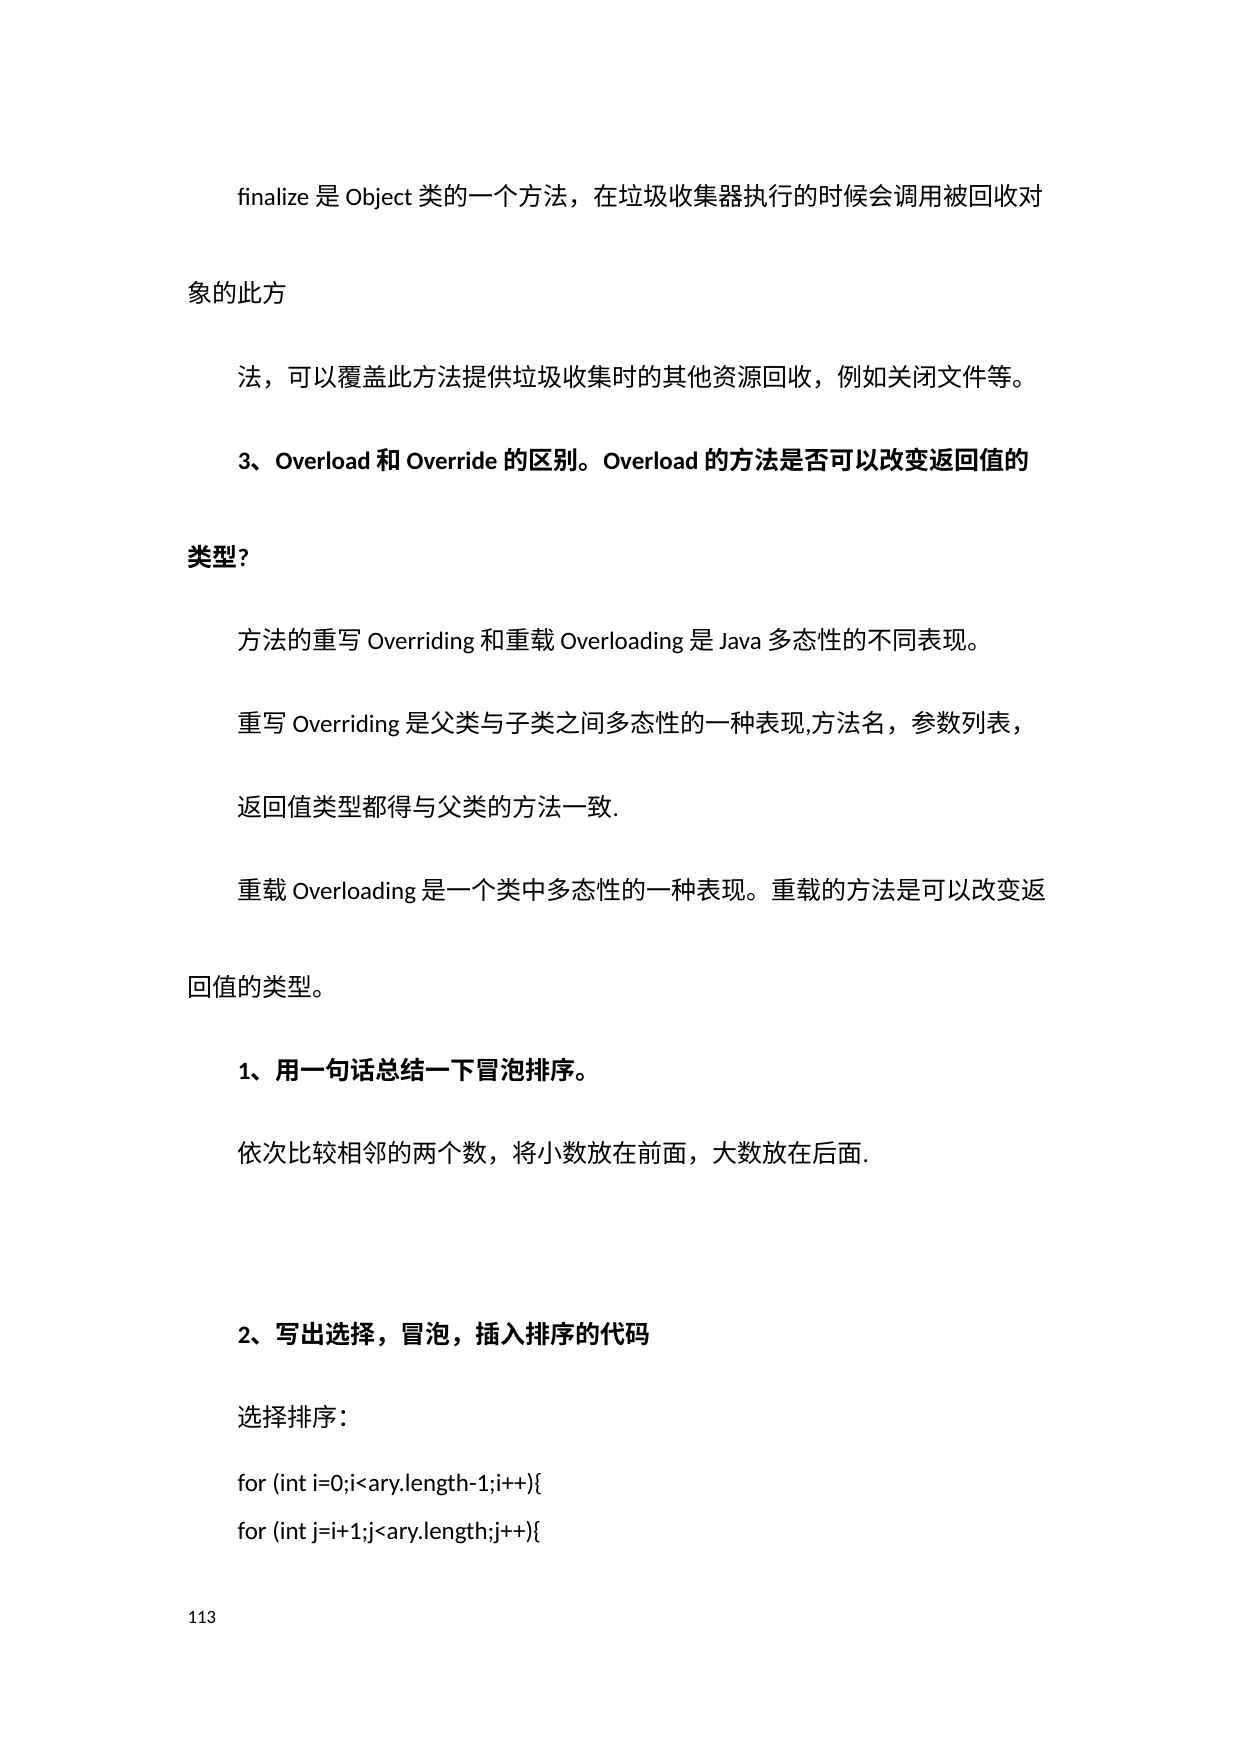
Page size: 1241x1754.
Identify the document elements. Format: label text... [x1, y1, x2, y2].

text 重载Overloading 是一个类中多态性的一种表现。重载的方法是可以改变返回值的类型。 [187, 856, 1053, 1018]
text finalize 是 Object 类的一个方法，在垃圾收集器执行的时候会调用被回收对象的此方 [187, 162, 1053, 324]
text 3、Overload 和Override 的区别。Overload 的方法是否可以改变返回值的类型? [187, 426, 1053, 588]
text 选择排序： [187, 1383, 1053, 1448]
text 依次比较相邻的两个数，将小数放在前面，大数放在后面. [187, 1119, 1053, 1184]
text 重写Overriding 是父类与子类之间多态性的一种表现,方法名，参数列表， [187, 689, 1053, 754]
text 返回值类型都得与父类的方法一致. [187, 773, 1053, 838]
text 方法的重写Overriding 和重载Overloading 是Java 多态性的不同表现。 [187, 606, 1053, 671]
text 2、写出选择，冒泡，插入排序的代码 [187, 1300, 1053, 1365]
text for (int j=i+1;j<ary.length;j++){ [187, 1514, 1053, 1547]
text for (int i=0;i<ary.length-1;i++){ [187, 1466, 1053, 1499]
text 法，可以覆盖此方法提供垃圾收集时的其他资源回收，例如关闭文件等。 [187, 343, 1053, 408]
text 1、用一句话总结一下冒泡排序。 [187, 1036, 1053, 1101]
